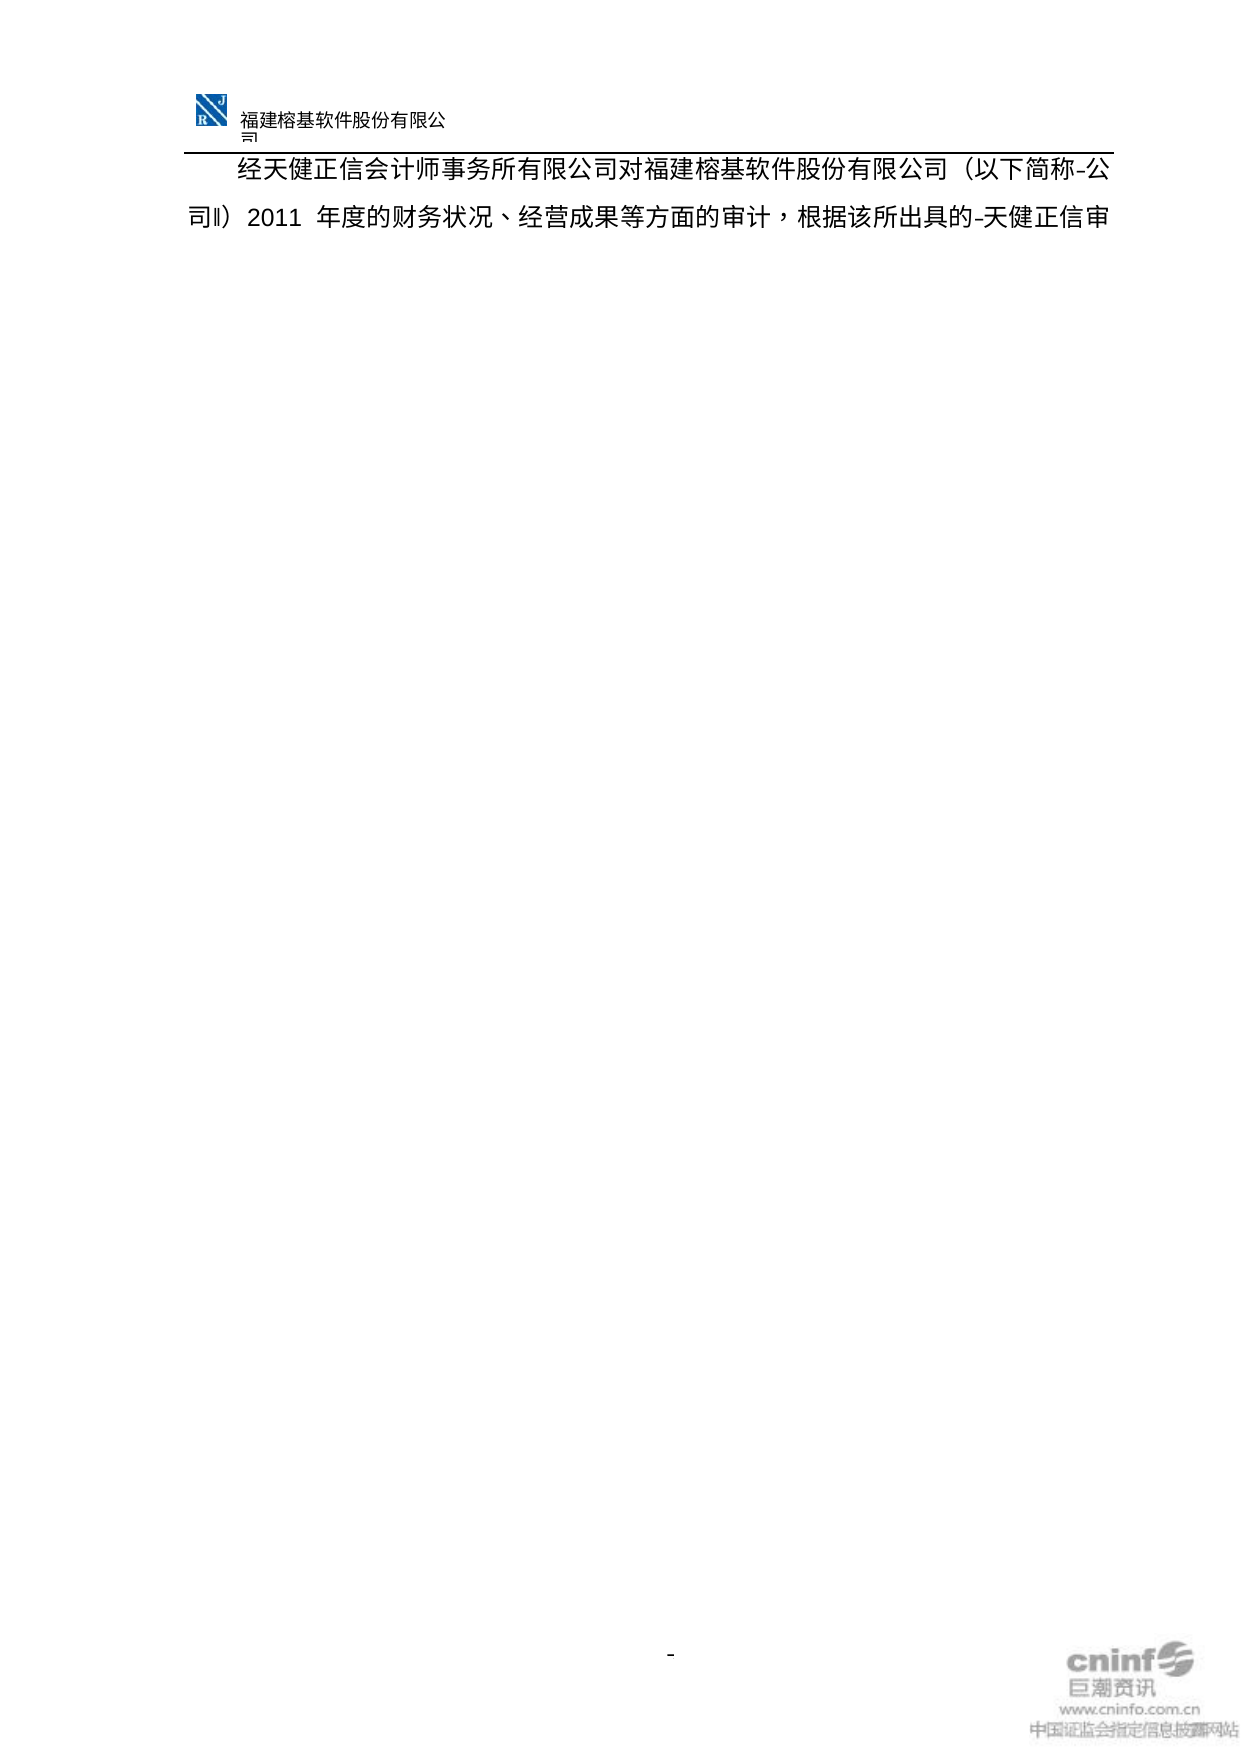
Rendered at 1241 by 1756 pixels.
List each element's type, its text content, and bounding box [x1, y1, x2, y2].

picture [196, 94, 227, 126]
picture [1029, 1633, 1241, 1754]
text 经天健正信会计师事务所有限公司对福建榕基软件股份有限公司（以下简称―公 司‖）2011 年度的财务状况、经营成果等方面的审计，根据该所出具的―天健正信审 [187, 152, 1111, 234]
